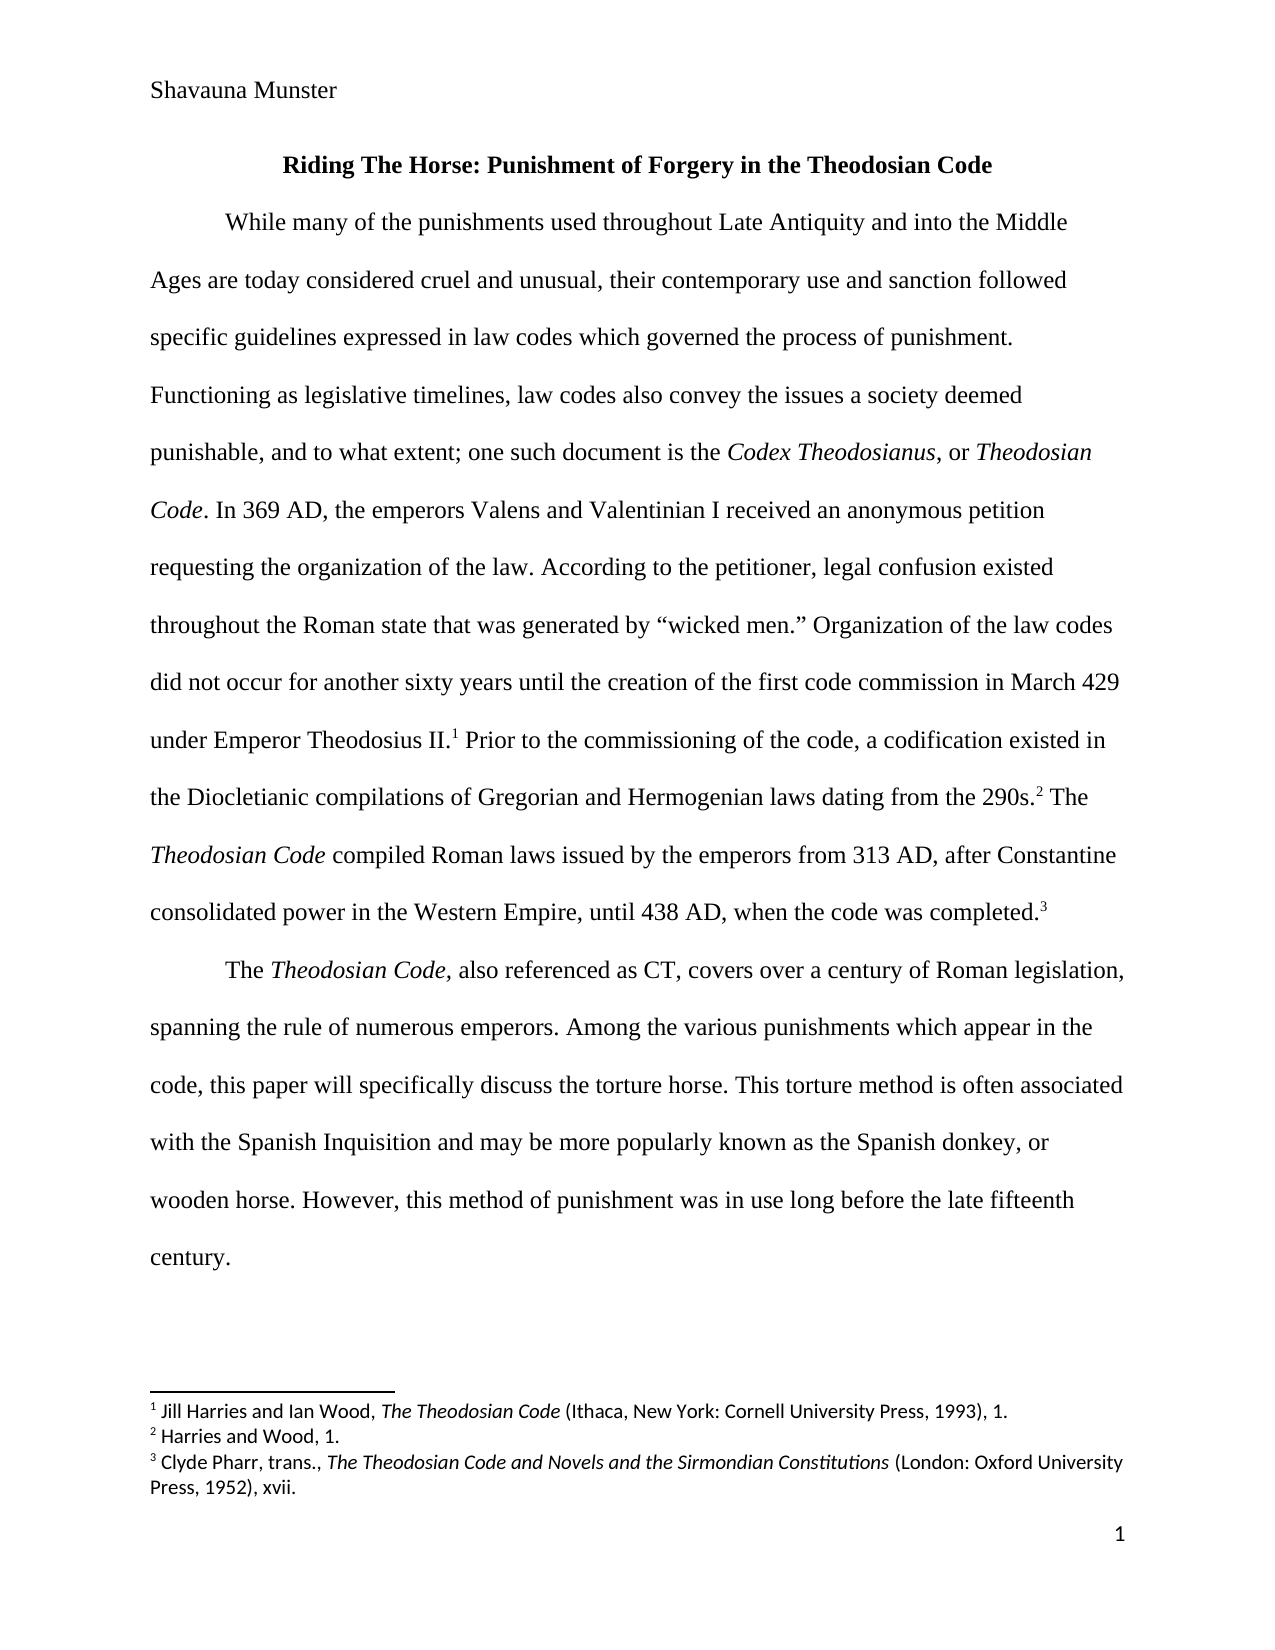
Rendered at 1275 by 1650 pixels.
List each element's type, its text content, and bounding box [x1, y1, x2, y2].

text Riding The Horse: Punishment of Forgery in the Theodosian Code [150, 150, 1125, 179]
text The Theodosian Code, also referenced as CT, covers over a century of Roman legislation, spanning the rule of numerous emperors. Among the various punishments which appear in the code, this paper will specifically discuss the torture horse. This torture method is often associated with the Spanish Inquisition and may be more popularly known as the Spanish donkey, or wooden horse. However, this method of punishment was in use long before the late fifteenth century. [150, 955, 1125, 1271]
text While many of the punishments used throughout Late Antiquity and into the Middle Ages are today considered cruel and unusual, their contemporary use and sanction followed specific guidelines expressed in law codes which governed the process of punishment. Functioning as legislative timelines, law codes also convey the issues a society deemed punishable, and to what extent; one such document is the Codex Theodosianus, or Theodosian Code. In 369 AD, the emperors Valens and Valentinian I received an anonymous petition requesting the organization of the law. According to the petitioner, legal confusion existed throughout the Roman state that was generated by “wicked men.” Organization of the law codes did not occur for another sixty years until the creation of the first code commission in March 429 under Emperor Theodosius II. Prior to the commissioning of the code, a codification existed in the Diocletianic compilations of Gregorian and Hermogenian laws dating from the 290s. The Theodosian Code compiled Roman laws issued by the emperors from 313 AD, after Constantine consolidated power in the Western Empire, until 438 AD, when the code was completed. [150, 207, 1125, 926]
